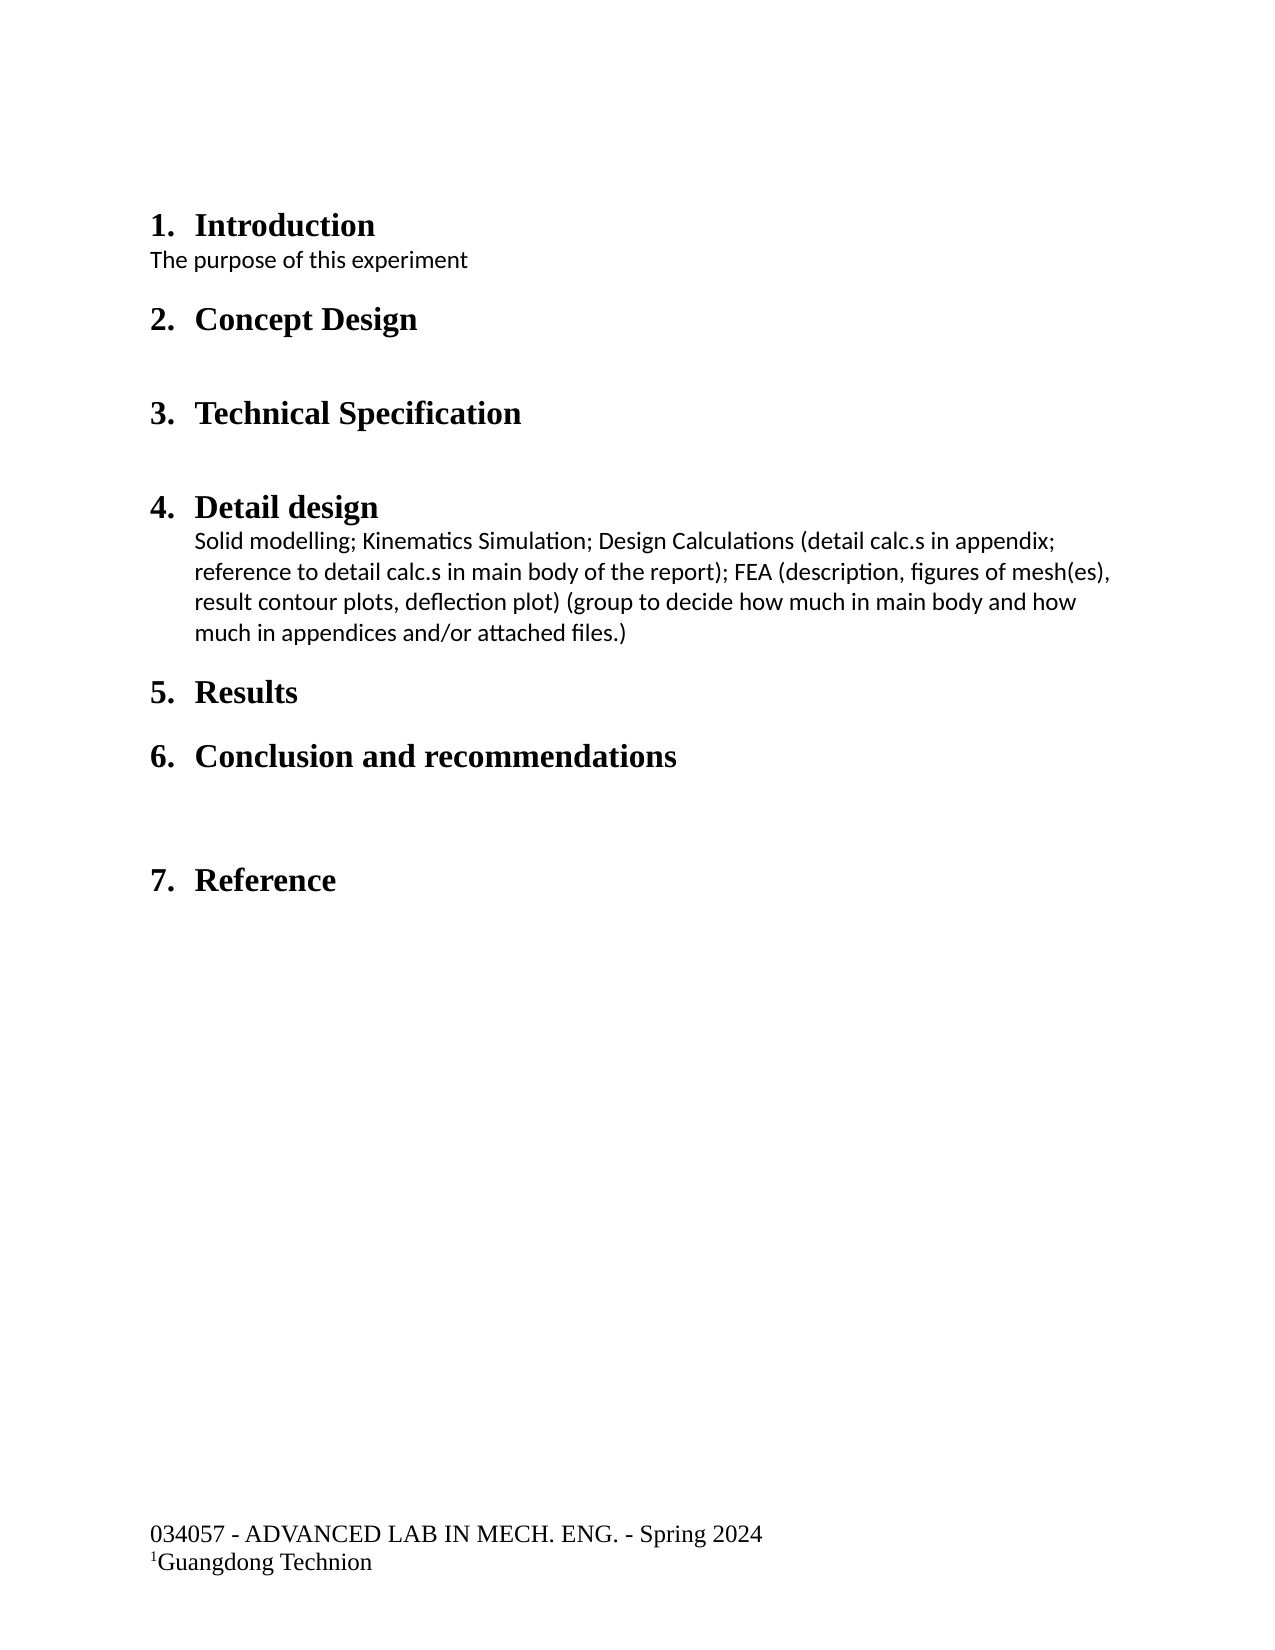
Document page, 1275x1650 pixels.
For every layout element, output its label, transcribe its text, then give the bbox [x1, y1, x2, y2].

text Solid modelling; Kinematics Simulation; Design Calculations (detail calc.s in appendix; reference to detail calc.s in main body of the report); FEA (description, figures of mesh(es), result contour plots, deflection plot) (group to decide how much in main body and how much in appendices and/or attached files.) [194, 525, 1125, 647]
subtitle Reference [150, 860, 1125, 898]
text The purpose of this experiment [150, 244, 1125, 274]
subtitle Concept Design [150, 299, 1125, 338]
subtitle Technical Specification [150, 393, 1125, 432]
subtitle Detail design [150, 487, 1125, 525]
subtitle Results [150, 672, 1125, 711]
subtitle Introduction [150, 206, 1125, 244]
subtitle Conclusion and recommendations [150, 736, 1125, 774]
